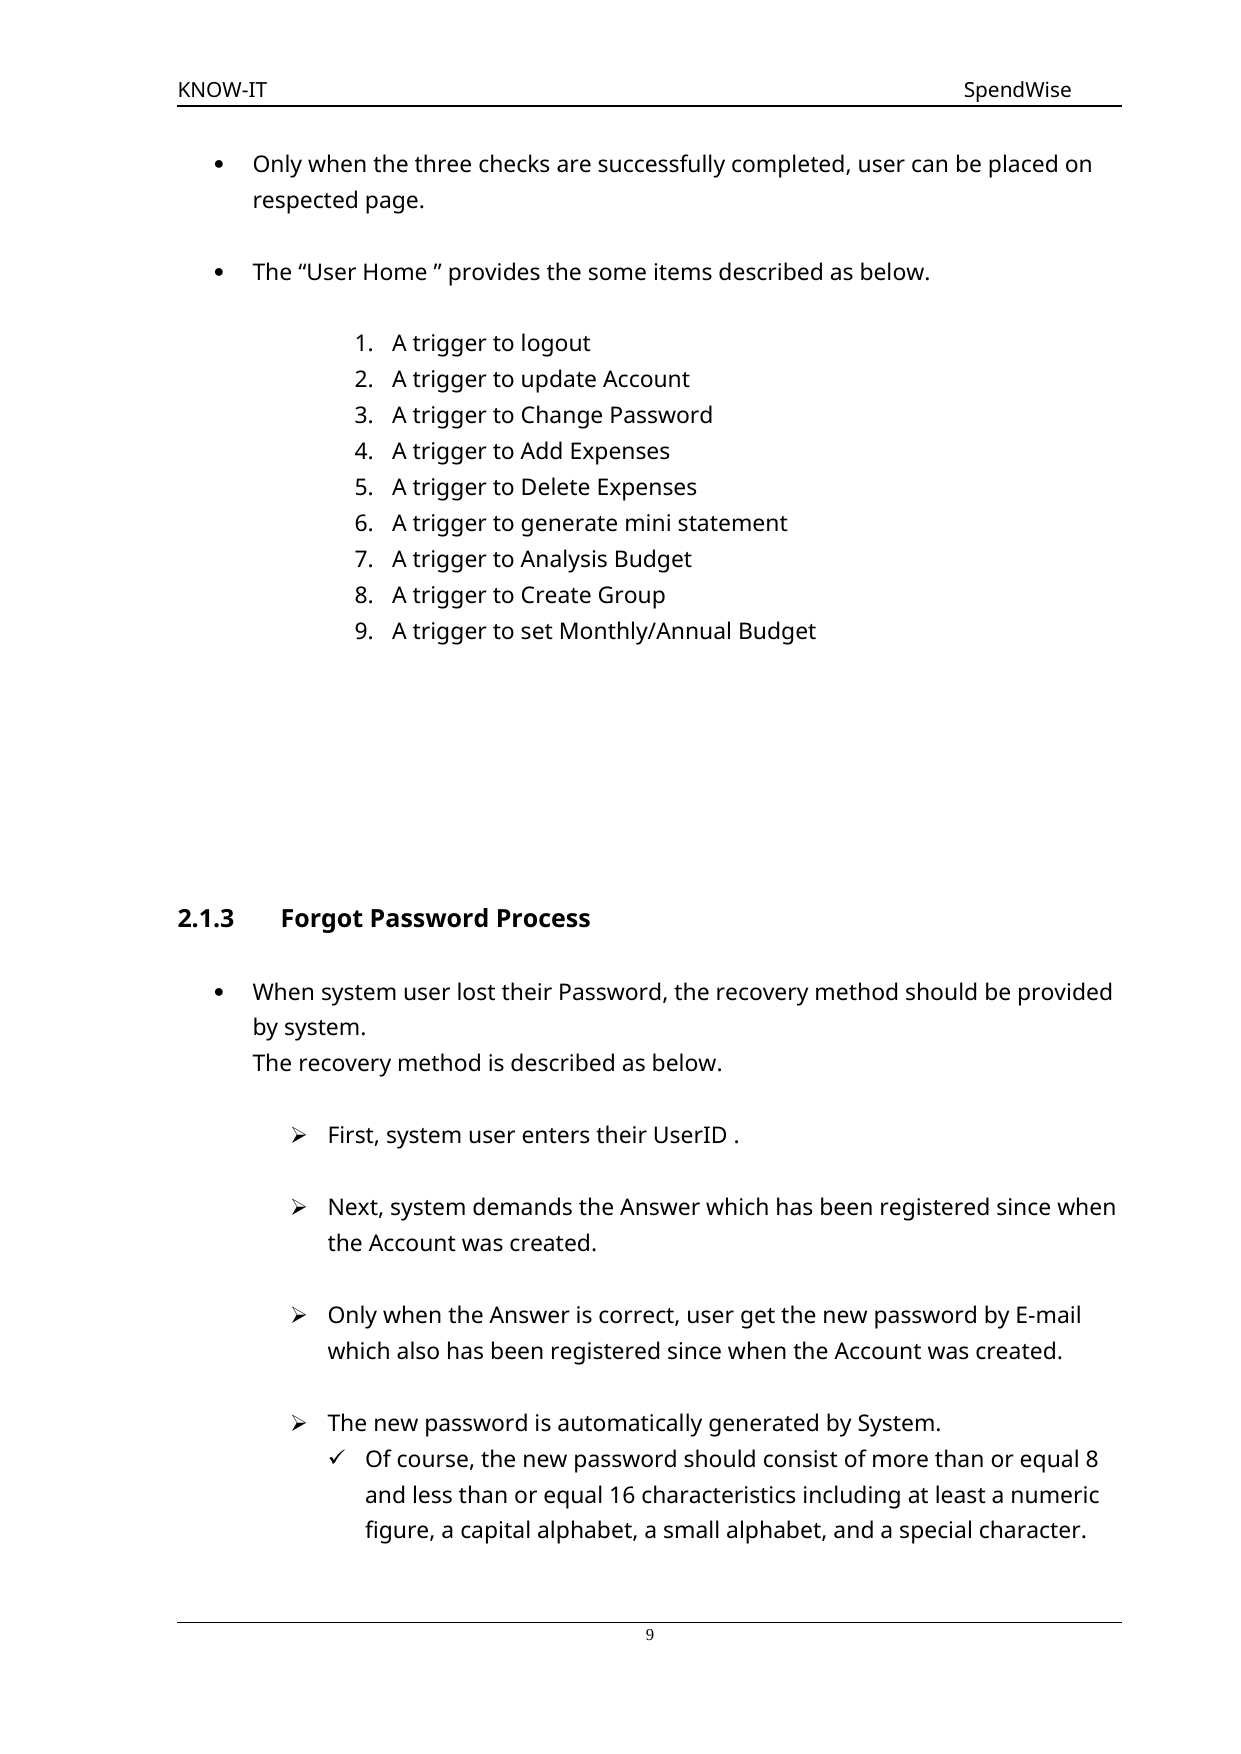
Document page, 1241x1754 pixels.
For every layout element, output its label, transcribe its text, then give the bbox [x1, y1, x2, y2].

list A trigger to update Account [354, 363, 1122, 394]
list A trigger to Analysis Budget [354, 543, 1122, 574]
list First, system user enters their UserID . [290, 1119, 1122, 1150]
list A trigger to Add Expenses [354, 435, 1122, 466]
list Only when the three checks are successfully completed, user can be placed on respected page. [215, 148, 1122, 215]
list When system user lost their Password, the recovery method should be provided by system. [215, 975, 1122, 1043]
list The recovery method is described as below. [252, 1047, 1122, 1078]
list The new password is automatically generated by System. [290, 1407, 1122, 1438]
list A trigger to Create Group [354, 579, 1122, 610]
list Of course, the new password should consist of more than or equal 8 and less than or equal 16 characteristics including at least a numeric figure, a capital alphabet, a small alphabet, and a special character. [327, 1443, 1122, 1546]
list A trigger to Delete Expenses [354, 471, 1122, 502]
list The “User Home ” provides the some items described as below. [215, 256, 1122, 287]
list Next, system demands the Answer which has been registered since when the Account was created. [290, 1191, 1122, 1258]
list A trigger to generate mini statement [354, 507, 1122, 538]
list A trigger to Change Password [354, 399, 1122, 431]
list A trigger to logout [354, 327, 1122, 359]
list Only when the Answer is correct, user get the new password by E-mail which also has been registered since when the Account was created. [290, 1299, 1122, 1366]
list A trigger to set Monthly/Annual Budget [354, 615, 1122, 646]
subtitle Forgot Password Process [177, 901, 1032, 935]
